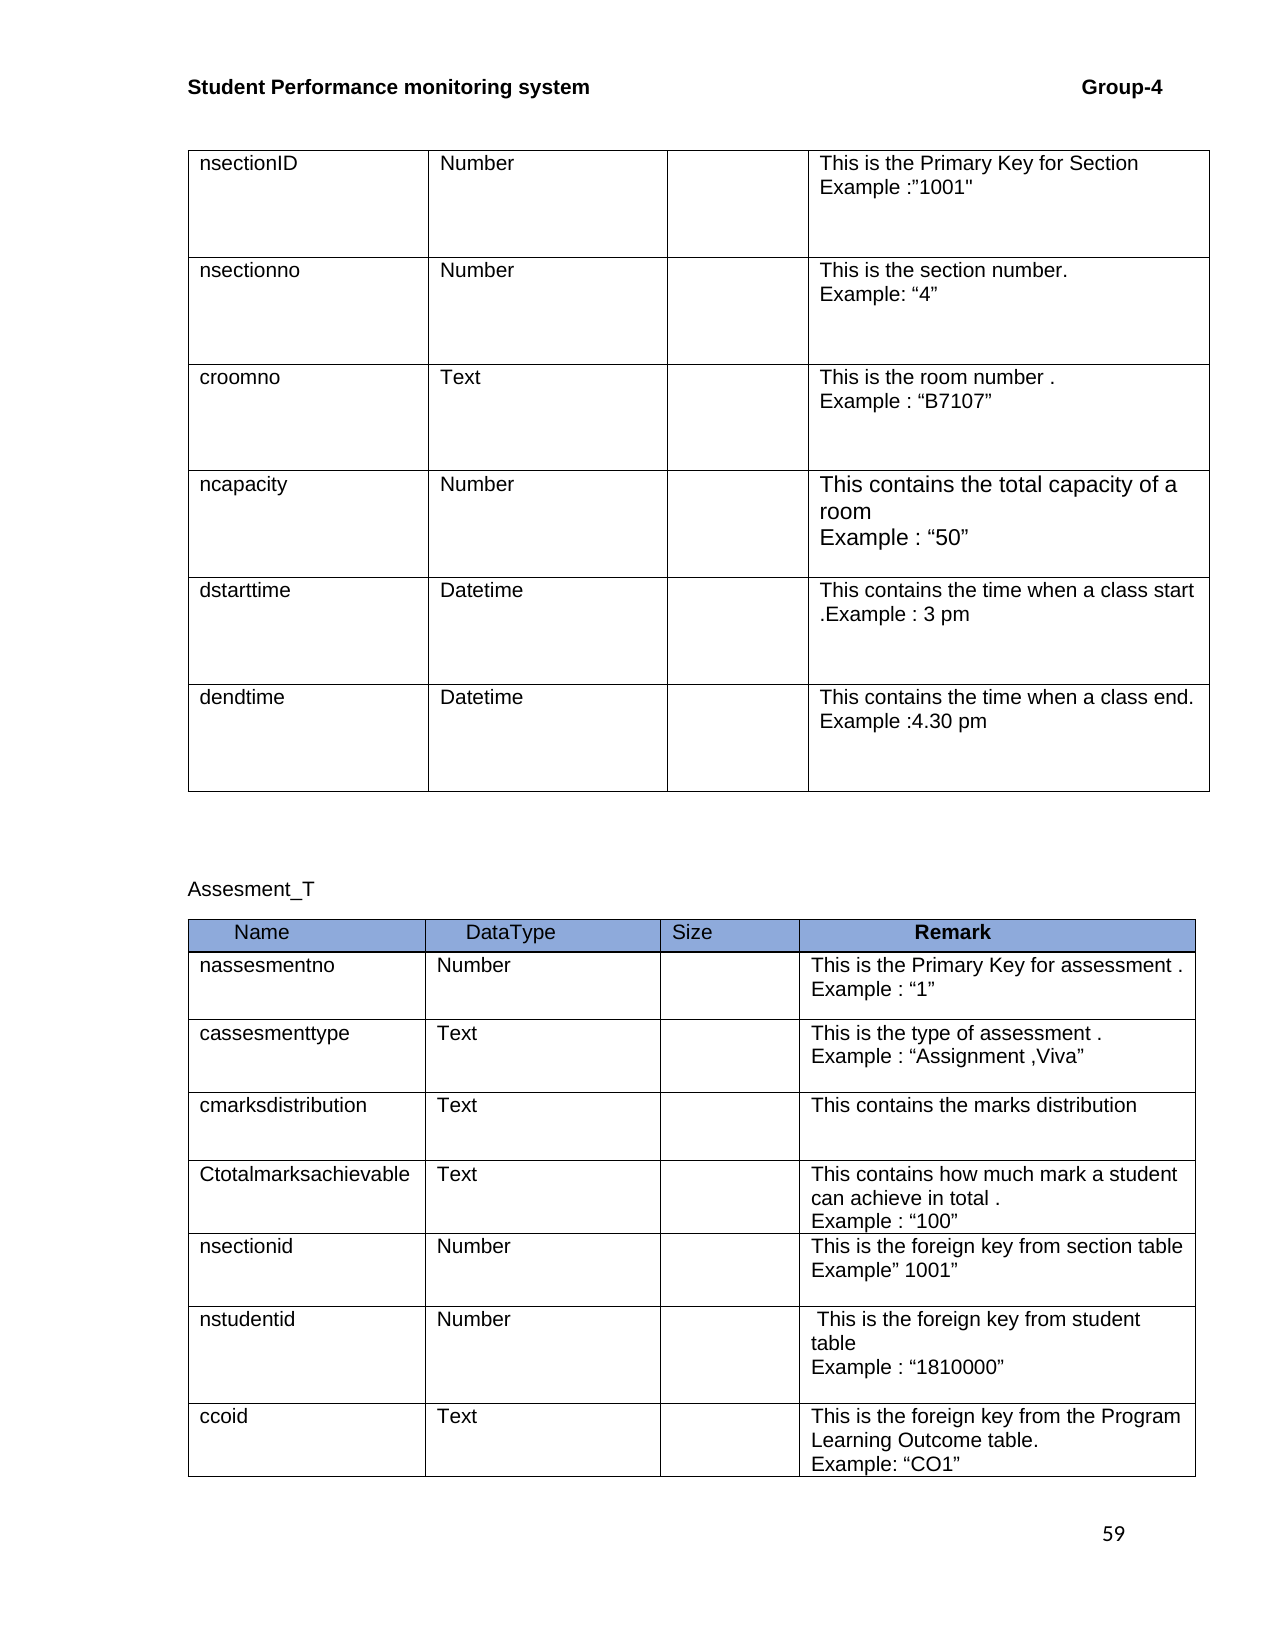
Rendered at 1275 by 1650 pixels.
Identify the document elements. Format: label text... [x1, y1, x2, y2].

table_cell Datetime [429, 685, 667, 791]
table_cell [668, 578, 808, 684]
table_cell ccoid [189, 1404, 425, 1476]
table_cell This contains the time when a class start .Example : 3 pm [809, 578, 1209, 684]
table_cell This contains the marks distribution [800, 1093, 1195, 1160]
table_cell dstarttime [189, 578, 428, 684]
table_cell Ctotalmarksachievable [189, 1161, 425, 1233]
table_cell [661, 1234, 799, 1306]
table_cell nsectionid [189, 1234, 425, 1306]
table_cell [661, 1307, 799, 1403]
table_cell nsectionID [189, 151, 428, 257]
table_cell [661, 1161, 799, 1233]
table_cell Datetime [429, 578, 667, 684]
table_cell Text [429, 365, 667, 470]
table_cell [668, 151, 808, 257]
table_cell This is the Primary Key for Section Example :”1001" [809, 151, 1209, 257]
table_cell nsectionno [189, 258, 428, 363]
table_header DataType [426, 920, 660, 951]
table_cell [668, 258, 808, 363]
table_cell This is the foreign key from student table Example : “1810000” [800, 1307, 1195, 1403]
table_cell Number [426, 1234, 660, 1306]
table_cell [668, 471, 808, 577]
table_cell Number [426, 1307, 660, 1403]
table_cell Text [426, 1161, 660, 1233]
table_cell This is the Primary Key for assessment . Example : “1” [800, 953, 1195, 1019]
table_cell Text [426, 1020, 660, 1092]
table_cell Number [429, 471, 667, 577]
table_cell Number [426, 953, 660, 1019]
table_cell nstudentid [189, 1307, 425, 1403]
text Assesment_T [187, 877, 1125, 901]
table_cell [661, 953, 799, 1019]
table_cell [668, 685, 808, 791]
table_header Remark [800, 920, 1195, 951]
table_cell dendtime [189, 685, 428, 791]
table_cell [661, 1020, 799, 1092]
table_cell [661, 1093, 799, 1160]
table_cell Number [429, 258, 667, 363]
table_cell Text [426, 1093, 660, 1160]
table_header Size [661, 920, 799, 951]
table_cell Text [426, 1404, 660, 1476]
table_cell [800, 1404, 1195, 1476]
table_cell This is the foreign key from section table Example” 1001” [800, 1234, 1195, 1306]
table_cell This contains how much mark a student can achieve in total . Example : “100” [800, 1161, 1195, 1233]
table_cell This is the room number . Example : “B7107” [809, 365, 1209, 470]
table_cell This contains the total capacity of a room Example : “50” [809, 471, 1209, 577]
table_cell This is the type of assessment . Example : “Assignment ,Viva” [800, 1020, 1195, 1092]
table_cell [661, 1404, 799, 1476]
table_cell This contains the time when a class end. Example :4.30 pm [809, 685, 1209, 791]
table_cell nassesmentno [189, 953, 425, 1019]
table_cell This is the section number. Example: “4” [809, 258, 1209, 363]
table_header Name [189, 920, 425, 951]
table_cell [668, 365, 808, 470]
table_cell cmarksdistribution [189, 1093, 425, 1160]
table_cell croomno [189, 365, 428, 470]
table_cell Number [429, 151, 667, 257]
table_cell cassesmenttype [189, 1020, 425, 1092]
table_cell ncapacity [189, 471, 428, 577]
